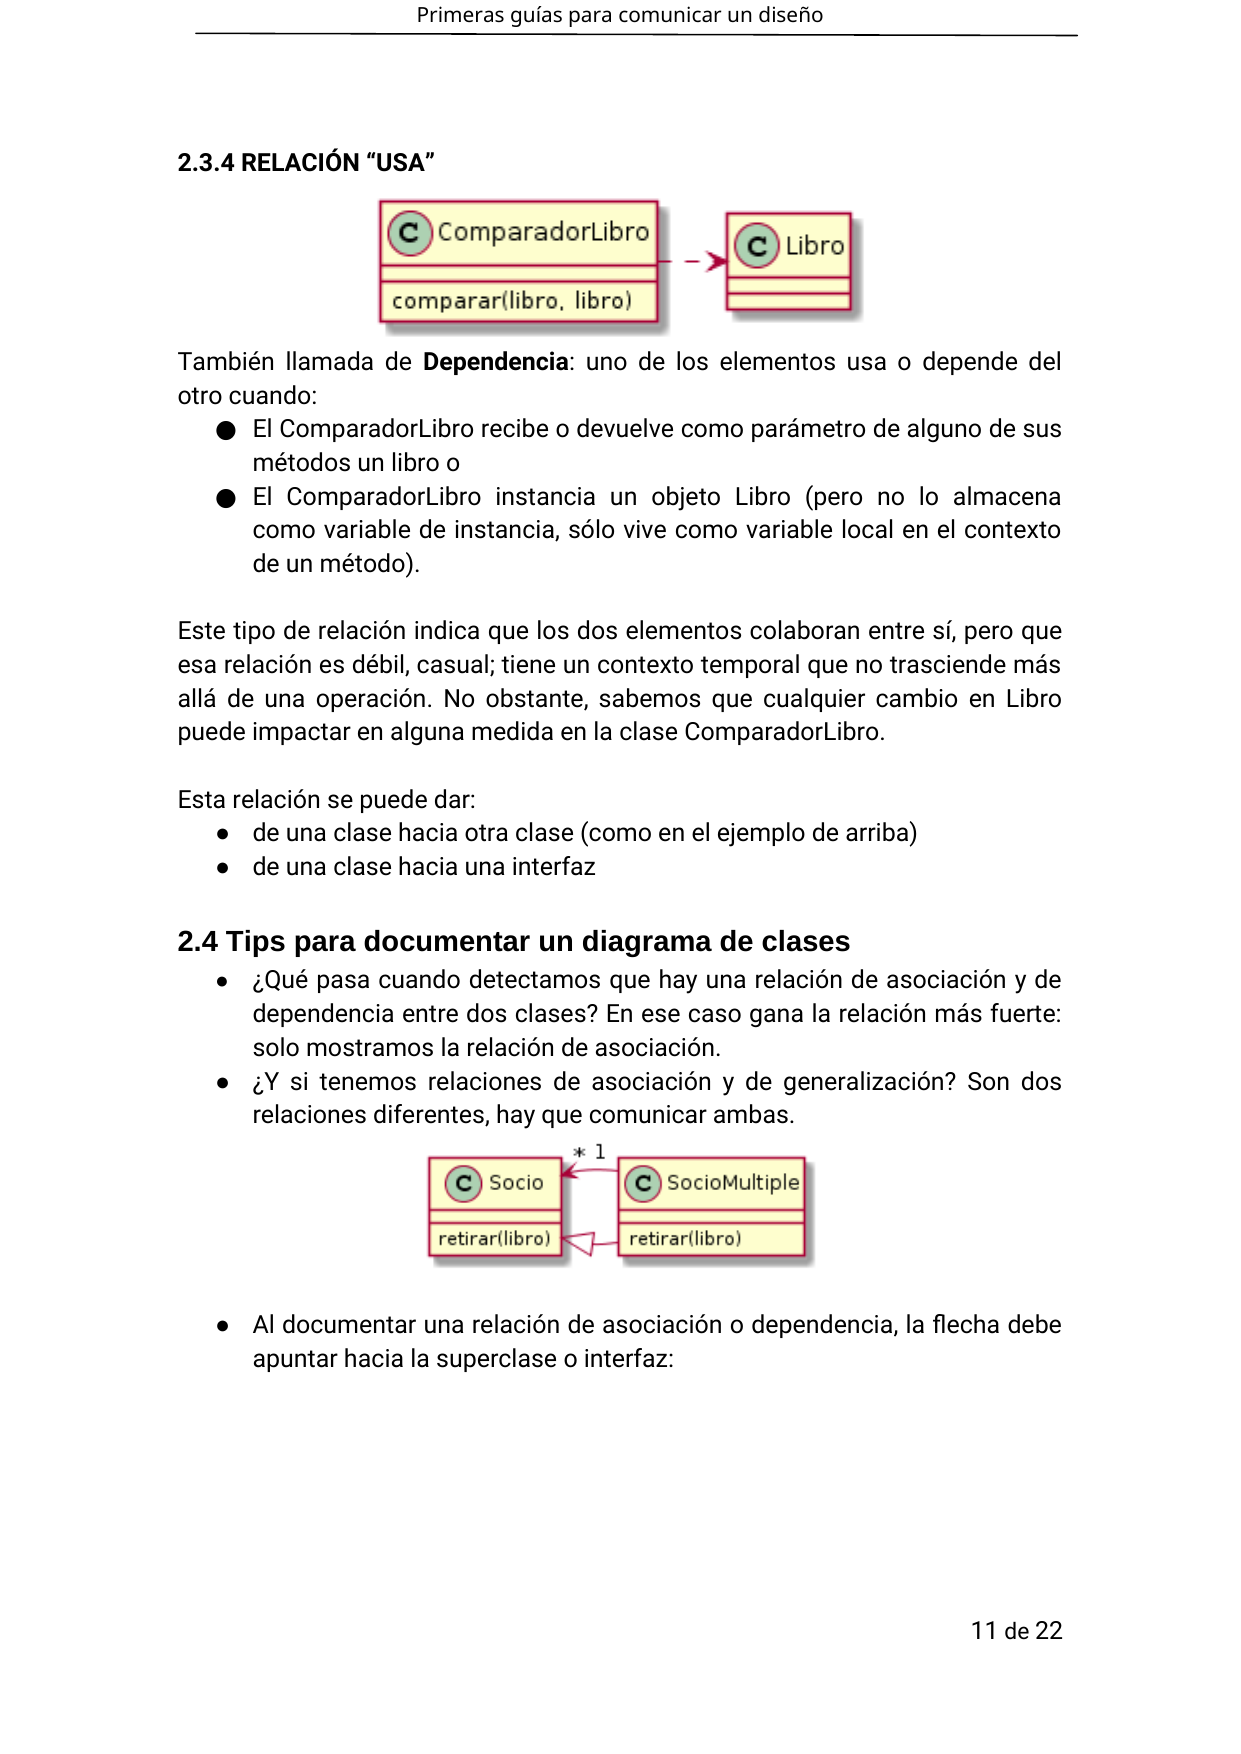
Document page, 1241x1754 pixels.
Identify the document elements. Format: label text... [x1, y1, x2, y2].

text Este tipo de relación indica que los dos elementos colaboran entre sí, pero que esa relación es débil, casual; tiene un contexto temporal que no trasciende más allá de una operación. No obstante, sabemos que cualquier cambio en Libro puede impactar en alguna medida en la clase ComparadorLibro. [177, 617, 1063, 747]
picture [368, 185, 872, 343]
list ¿Qué pasa cuando detectamos que hay una relación de asociación y de dependencia entre dos clases? En ese caso gana la relación más fuerte: solo mostramos la relación de asociación. [215, 966, 1063, 1062]
text También llamada de Dependencia: uno de los elementos usa o depende del otro cuando: [177, 347, 1063, 410]
subtitle 2.3.4 RELACIÓN “USA” [177, 148, 1063, 177]
text Esta relación se puede dar: [177, 785, 1063, 814]
list El ComparadorLibro instancia un objeto Libro (pero no lo almacena como variable de instancia, sólo vive como variable local en el contexto de un método). [215, 482, 1063, 578]
subtitle 2.4 Tips para documentar un diagrama de clases [177, 924, 1063, 957]
list ¿Y si tenemos relaciones de asociación y de generalización? Son dos relaciones diferentes, hay que comunicar ambas. [215, 1066, 1063, 1129]
list El ComparadorLibro recibe o devuelve como parámetro de alguno de sus métodos un libro o [215, 415, 1063, 478]
picture [419, 1133, 822, 1273]
list Al documentar una relación de asociación o dependencia, la flecha debe apuntar hacia la superclase o interfaz: [215, 1310, 1063, 1373]
list de una clase hacia otra clase (como en el ejemplo de arriba) [215, 818, 1063, 848]
list de una clase hacia una interfaz [215, 852, 1063, 882]
